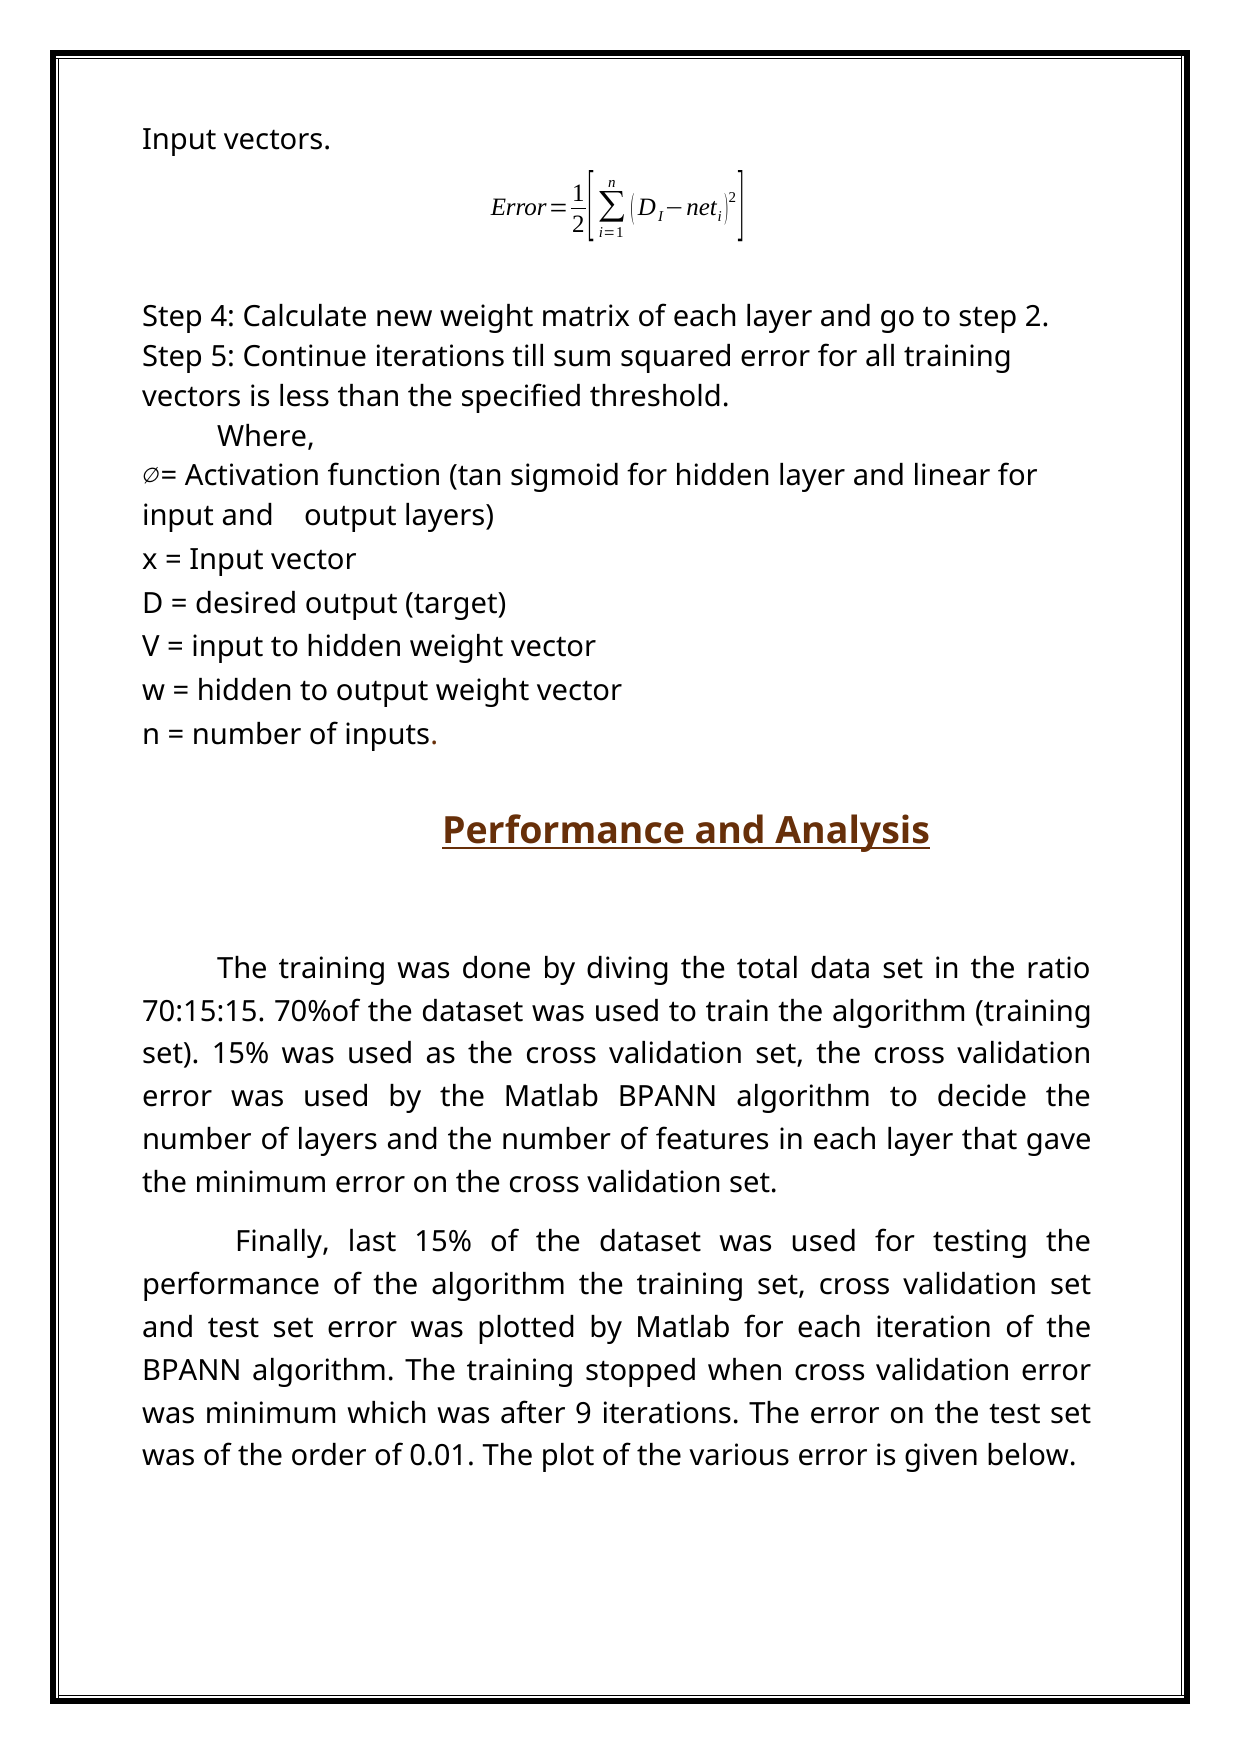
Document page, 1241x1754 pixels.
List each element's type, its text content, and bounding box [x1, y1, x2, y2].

text Step 4: Calculate new weight matrix of each layer and go to step 2. [142, 296, 1093, 335]
text Step 5: Continue iterations till sum squared error for all training vectors is less than the specified threshold. [142, 335, 1093, 415]
subtitle n = number of inputs. [142, 713, 1093, 753]
text The training was done by diving the total data set in the ratio 70:15:15. 70%of the dataset was used to train the algorithm (training set). 15% was used as the cross validation set, the cross validation error was used by the Matlab BPANN algorithm to decide the number of layers and the number of features in each layer that gave the minimum error on the cross validation set. [142, 947, 1093, 1201]
subtitle x = Input vector [142, 538, 1093, 578]
subtitle w = hidden to output weight vector [142, 669, 1093, 709]
text = Activation function (tan sigmoid for hidden layer and linear for input and output layers) [142, 454, 1093, 534]
text Input vectors. [142, 118, 1093, 158]
text Finally, last 15% of the dataset was used for testing the performance of the algorithm the training set, cross validation set and test set error was plotted by Matlab for each iteration of the BPANN algorithm. The training stopped when cross validation error was minimum which was after 9 iterations. The error on the test set was of the order of 0.01. The plot of the various error is given below. [142, 1221, 1093, 1474]
subtitle D = desired output (target) [142, 582, 1093, 622]
text Where, [142, 415, 1093, 454]
text Performance and Analysis [367, 803, 1093, 854]
subtitle V = input to hidden weight vector [142, 626, 1093, 665]
